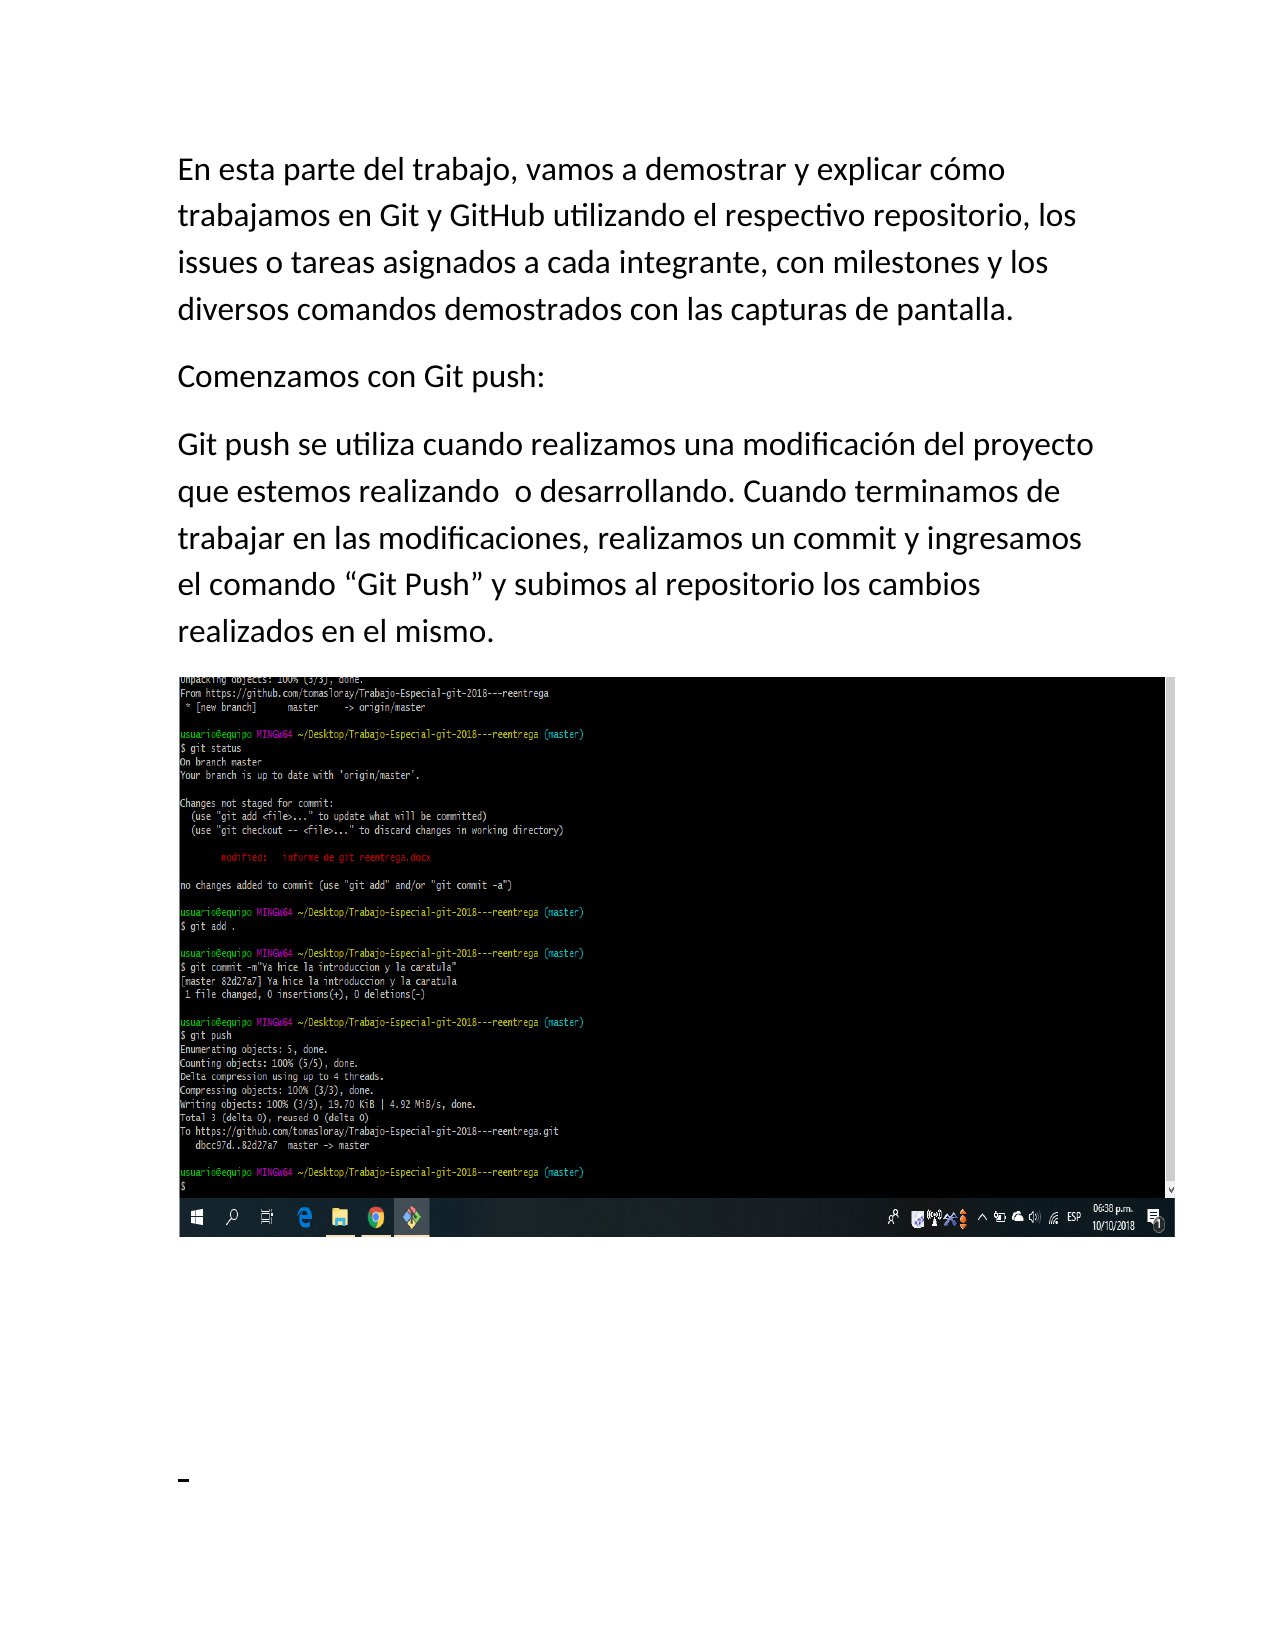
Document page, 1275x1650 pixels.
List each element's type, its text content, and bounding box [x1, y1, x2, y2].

text Comenzamos con Git push: [177, 356, 1098, 396]
picture [177, 677, 1175, 1428]
text En esta parte del trabajo, vamos a demostrar y explicar cómo trabajamos en Git y GitHub utilizando el respectivo repositorio, los issues o tareas asignados a cada integrante, con milestones y los diversos comandos demostrados con las capturas de pantalla. [177, 148, 1098, 329]
text Git push se utiliza cuando realizamos una modificación del proyecto que estemos realizando o desarrollando. Cuando terminamos de trabajar en las modificaciones, realizamos un commit y ingresamos el comando “Git Push” y subimos al repositorio los cambios realizados en el mismo. [177, 423, 1098, 651]
